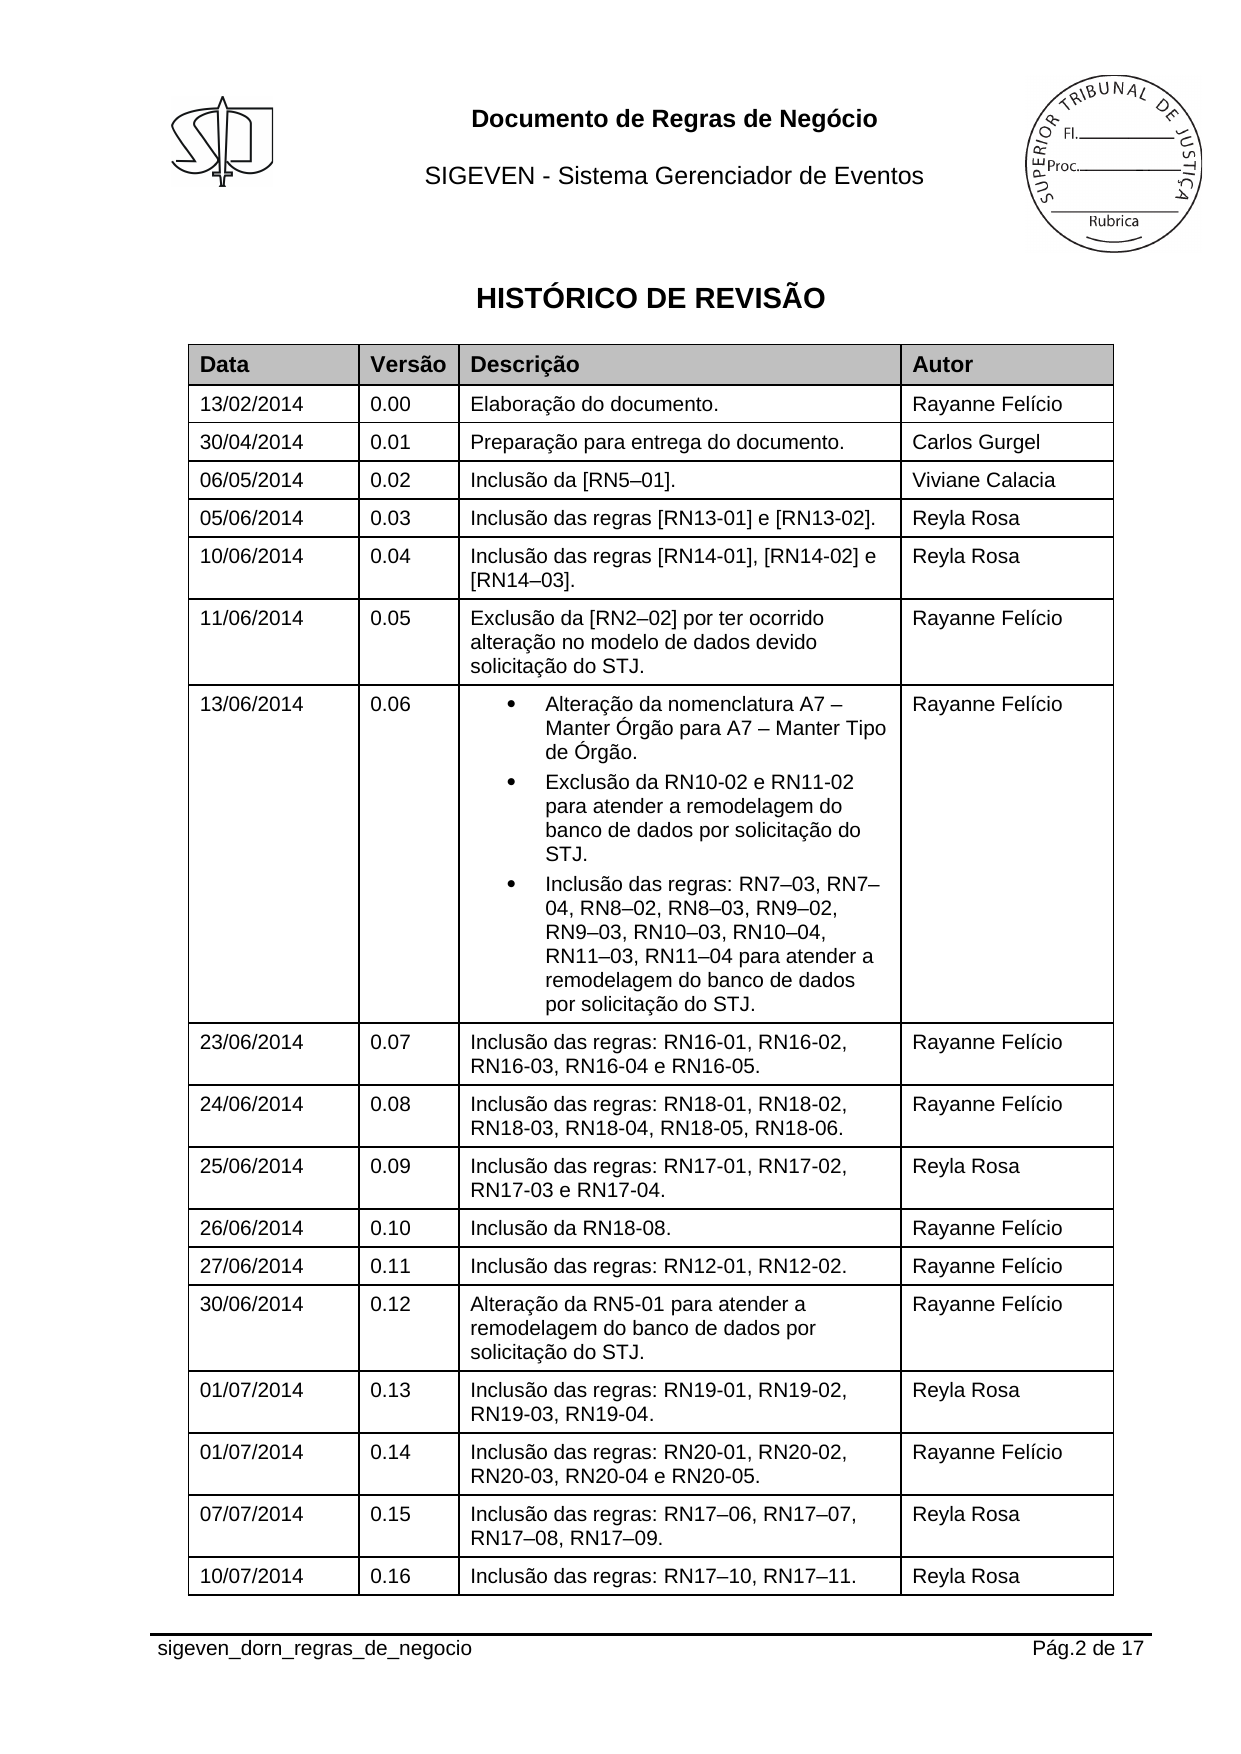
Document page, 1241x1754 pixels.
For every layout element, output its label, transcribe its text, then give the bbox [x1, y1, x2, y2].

table_cell 0.15 [360, 1496, 458, 1556]
table_cell 13/02/2014 [189, 386, 358, 422]
table_cell Rayanne Felício [902, 1248, 1113, 1284]
table_cell 0.07 [360, 1024, 458, 1084]
table_cell 0.00 [360, 386, 458, 422]
table_cell 05/06/2014 [189, 500, 358, 536]
table_header Versão [360, 345, 458, 384]
table_cell 01/07/2014 [189, 1434, 358, 1494]
table_cell 0.08 [360, 1086, 458, 1146]
table_cell 0.06 [360, 686, 458, 1022]
table_cell Inclusão das regras [RN13-01] e [RN13-02]. [460, 500, 900, 536]
table_cell Reyla Rosa [902, 1372, 1113, 1432]
table_cell Inclusão da [RN5–01]. [460, 462, 900, 498]
table_cell Inclusão das regras: RN20-01, RN20-02, RN20-03, RN20-04 e RN20-05. [460, 1434, 900, 1494]
table_cell Inclusão das regras: RN19-01, RN19-02, RN19-03, RN19-04. [460, 1372, 900, 1432]
table_cell Elaboração do documento. [460, 386, 900, 422]
table_cell Inclusão das regras: RN17–10, RN17–11. [460, 1558, 900, 1594]
table_cell Rayanne Felício [902, 686, 1113, 1022]
table_header Autor [902, 345, 1113, 384]
table_cell 07/07/2014 [189, 1496, 358, 1556]
table_cell Preparação para entrega do documento. [460, 423, 900, 460]
table_cell 10/06/2014 [189, 538, 358, 598]
table_header Descrição [460, 345, 900, 384]
table_cell Rayanne Felício [902, 1434, 1113, 1494]
table_cell 0.09 [360, 1148, 458, 1208]
table_cell Viviane Calacia [902, 462, 1113, 498]
table_cell Reyla Rosa [902, 1148, 1113, 1208]
table_cell 0.14 [360, 1434, 458, 1494]
picture [1025, 75, 1203, 253]
table_cell Inclusão das regras: RN17-01, RN17-02, RN17-03 e RN17-04. [460, 1148, 900, 1208]
title HISTÓRICO DE REVISÃO [150, 281, 1152, 315]
table_cell Rayanne Felício [902, 1086, 1113, 1146]
table_cell 25/06/2014 [189, 1148, 358, 1208]
table_cell 0.02 [360, 462, 458, 498]
table_cell Inclusão da RN18-08. [460, 1210, 900, 1246]
table_cell 0.04 [360, 538, 458, 598]
table_cell 23/06/2014 [189, 1024, 358, 1084]
table_cell Inclusão das regras [RN14-01], [RN14-02] e [RN14–03]. [460, 538, 900, 598]
table_cell Inclusão das regras: RN17–06, RN17–07, RN17–08, RN17–09. [460, 1496, 900, 1556]
table_cell 06/05/2014 [189, 462, 358, 498]
table_cell Inclusão das regras: RN12-01, RN12-02. [460, 1248, 900, 1284]
table_cell 26/06/2014 [189, 1210, 358, 1246]
table_cell 13/06/2014 [189, 686, 358, 1022]
table_cell Alteração da nomenclatura A7 – Manter Órgão para A7 – Manter Tipo de Órgão. Exclusão da RN10-02 e RN11-02 para atender a remodelagem do banco de dados por solicitação do STJ. Inclusão das regras: RN7–03, RN7–04, RN8–02, RN8–03, RN9–02, RN9–03, RN10–03, RN10–04, RN11–03, RN11–04 para atender a remodelagem do banco de dados por solicitação do STJ. [460, 686, 900, 1022]
table_cell 0.03 [360, 500, 458, 536]
table_cell 24/06/2014 [189, 1086, 358, 1146]
table_cell Rayanne Felício [902, 386, 1113, 422]
table_cell Reyla Rosa [902, 1496, 1113, 1556]
table_cell 30/06/2014 [189, 1286, 358, 1370]
table_cell Inclusão das regras: RN18-01, RN18-02, RN18-03, RN18-04, RN18-05, RN18-06. [460, 1086, 900, 1146]
table_cell Reyla Rosa [902, 500, 1113, 536]
table_cell 0.12 [360, 1286, 458, 1370]
table_cell Carlos Gurgel [902, 423, 1113, 460]
table_cell Alteração da RN5-01 para atender a remodelagem do banco de dados por solicitação do STJ. [460, 1286, 900, 1370]
table_cell 0.11 [360, 1248, 458, 1284]
table_cell Reyla Rosa [902, 1558, 1113, 1594]
table_cell 0.10 [360, 1210, 458, 1246]
table_cell Rayanne Felício [902, 1286, 1113, 1370]
table_header Data [189, 345, 358, 384]
table_cell 0.01 [360, 423, 458, 460]
table_cell 30/04/2014 [189, 423, 358, 460]
table_cell 27/06/2014 [189, 1248, 358, 1284]
table_cell Rayanne Felício [902, 1024, 1113, 1084]
table_cell 11/06/2014 [189, 600, 358, 684]
table_cell Inclusão das regras: RN16-01, RN16-02, RN16-03, RN16-04 e RN16-05. [460, 1024, 900, 1084]
table_cell Rayanne Felício [902, 600, 1113, 684]
table_cell Reyla Rosa [902, 538, 1113, 598]
table_cell 10/07/2014 [189, 1558, 358, 1594]
table_cell 0.05 [360, 600, 458, 684]
table_cell 0.16 [360, 1558, 458, 1594]
table_cell 01/07/2014 [189, 1372, 358, 1432]
table_cell Exclusão da [RN2–02] por ter ocorrido alteração no modelo de dados devido solicitação do STJ. [460, 600, 900, 684]
table_cell 0.13 [360, 1372, 458, 1432]
table_cell Rayanne Felício [902, 1210, 1113, 1246]
